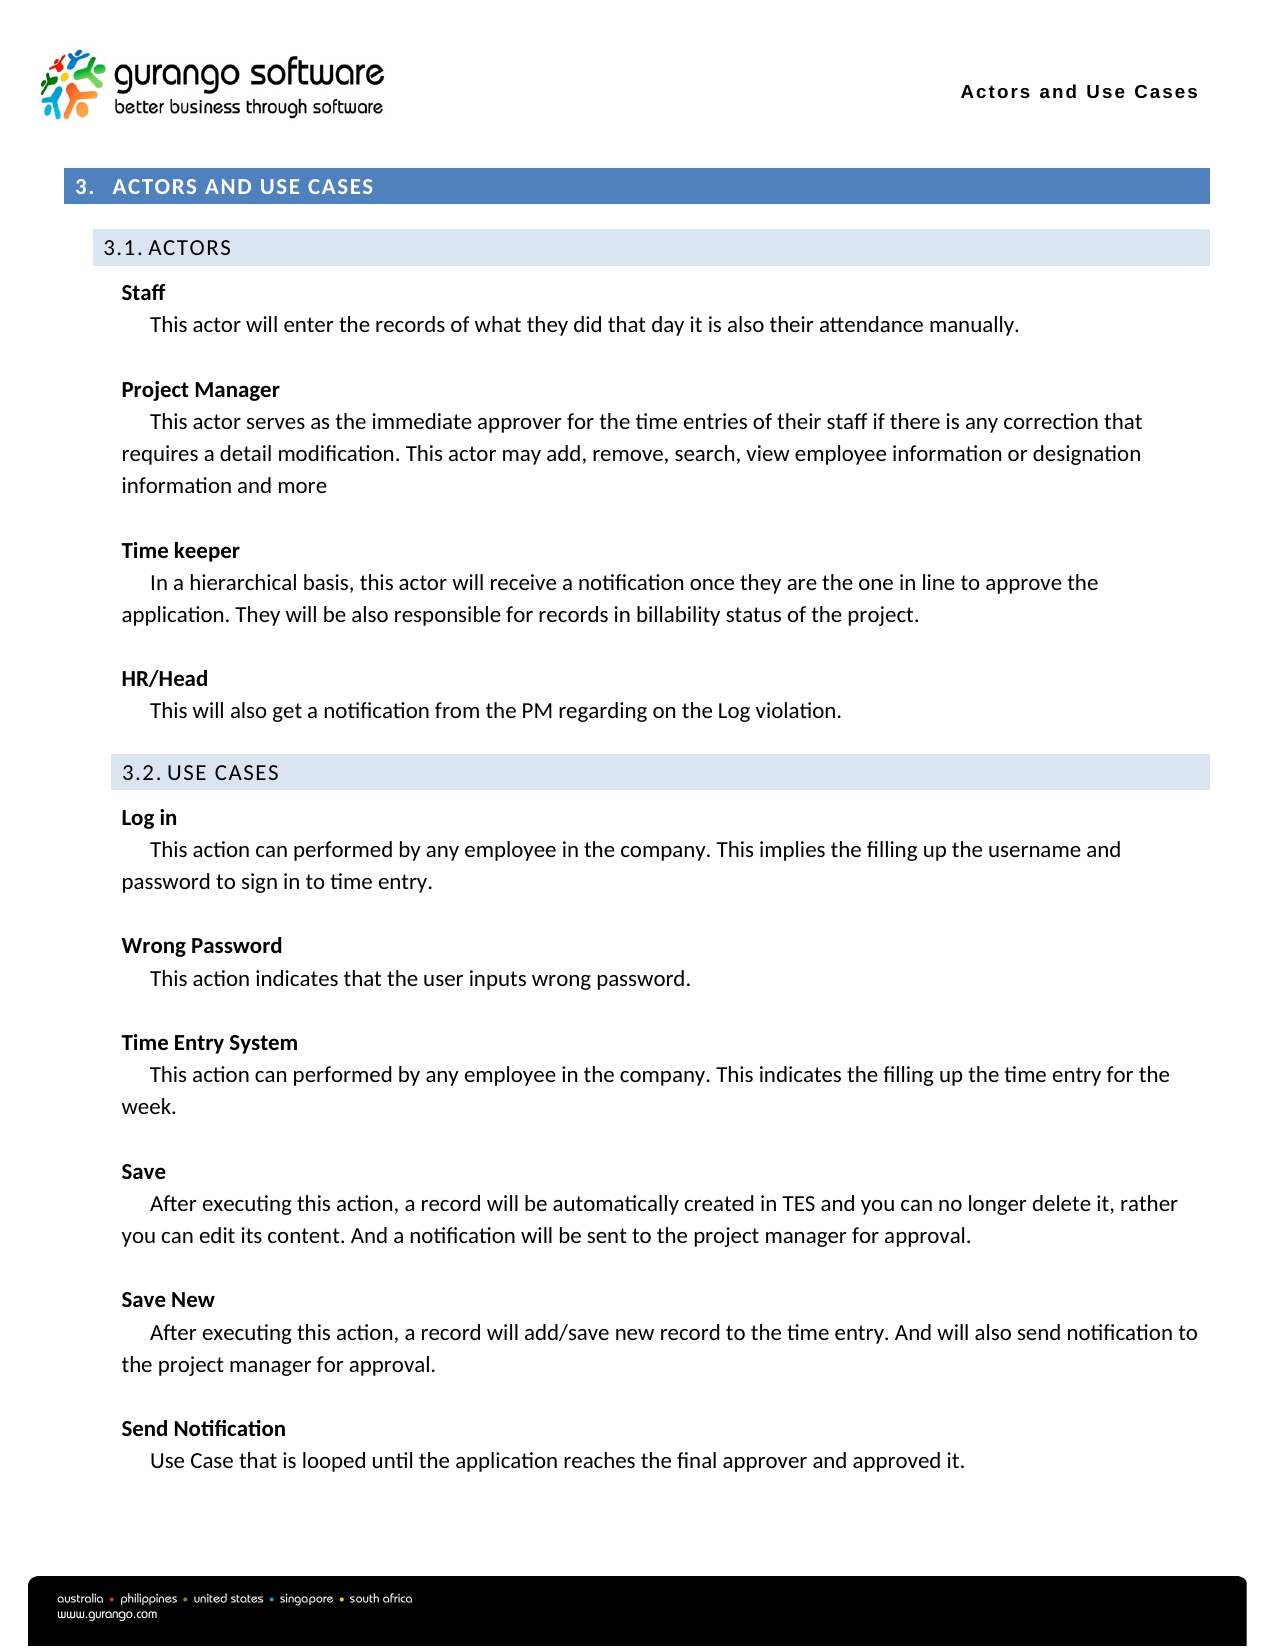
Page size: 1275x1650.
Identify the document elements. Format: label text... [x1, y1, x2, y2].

text Use Case that is looped until the application reaches the final approver and approved it. [121, 1446, 1200, 1474]
text Wrong Password [121, 931, 1200, 959]
text Save [121, 1157, 1200, 1185]
text Staff [121, 278, 1200, 306]
subtitle Actors [95, 231, 1208, 264]
text Save New [121, 1286, 1200, 1313]
text Log in [121, 803, 1200, 831]
text This actor serves as the immediate approver for the time entries of their staff if there is any correction that requires a detail modification. This actor may add, remove, search, view employee information or designation information and more [121, 407, 1200, 499]
text This actor will enter the records of what they did that day it is also their attendance manually. [121, 310, 1200, 338]
text This action indicates that the user inputs wrong password. [121, 964, 1200, 992]
text In a hierarchical basis, this actor will receive a notification once they are the one in line to approve the application. They will be also responsible for records in billability status of the project. [121, 568, 1200, 628]
text Send Notification [121, 1414, 1200, 1442]
subtitle Use Cases [114, 756, 1208, 788]
text HR/Head [121, 664, 1200, 692]
picture [27, 1576, 1245, 1646]
text This action can performed by any employee in the company. This indicates the filling up the time entry for the week. [121, 1060, 1200, 1120]
text After executing this action, a record will add/save new record to the time entry. And will also send notification to the project manager for approval. [121, 1318, 1200, 1378]
text Project Manager [121, 375, 1200, 403]
text After executing this action, a record will be automatically created in TES and you can no longer delete it, rather you can edit its content. And a notification will be sent to the project manager for approval. [121, 1189, 1200, 1249]
subtitle Actors and Use Cases [67, 170, 1208, 202]
text This will also get a notification from the PM regarding on the Log violation. [121, 697, 1200, 725]
text Time Entry System [121, 1028, 1200, 1056]
text This action can performed by any employee in the company. This implies the filling up the username and password to sign in to time entry. [121, 835, 1200, 895]
picture [29, 34, 399, 138]
text Time keeper [121, 536, 1200, 564]
